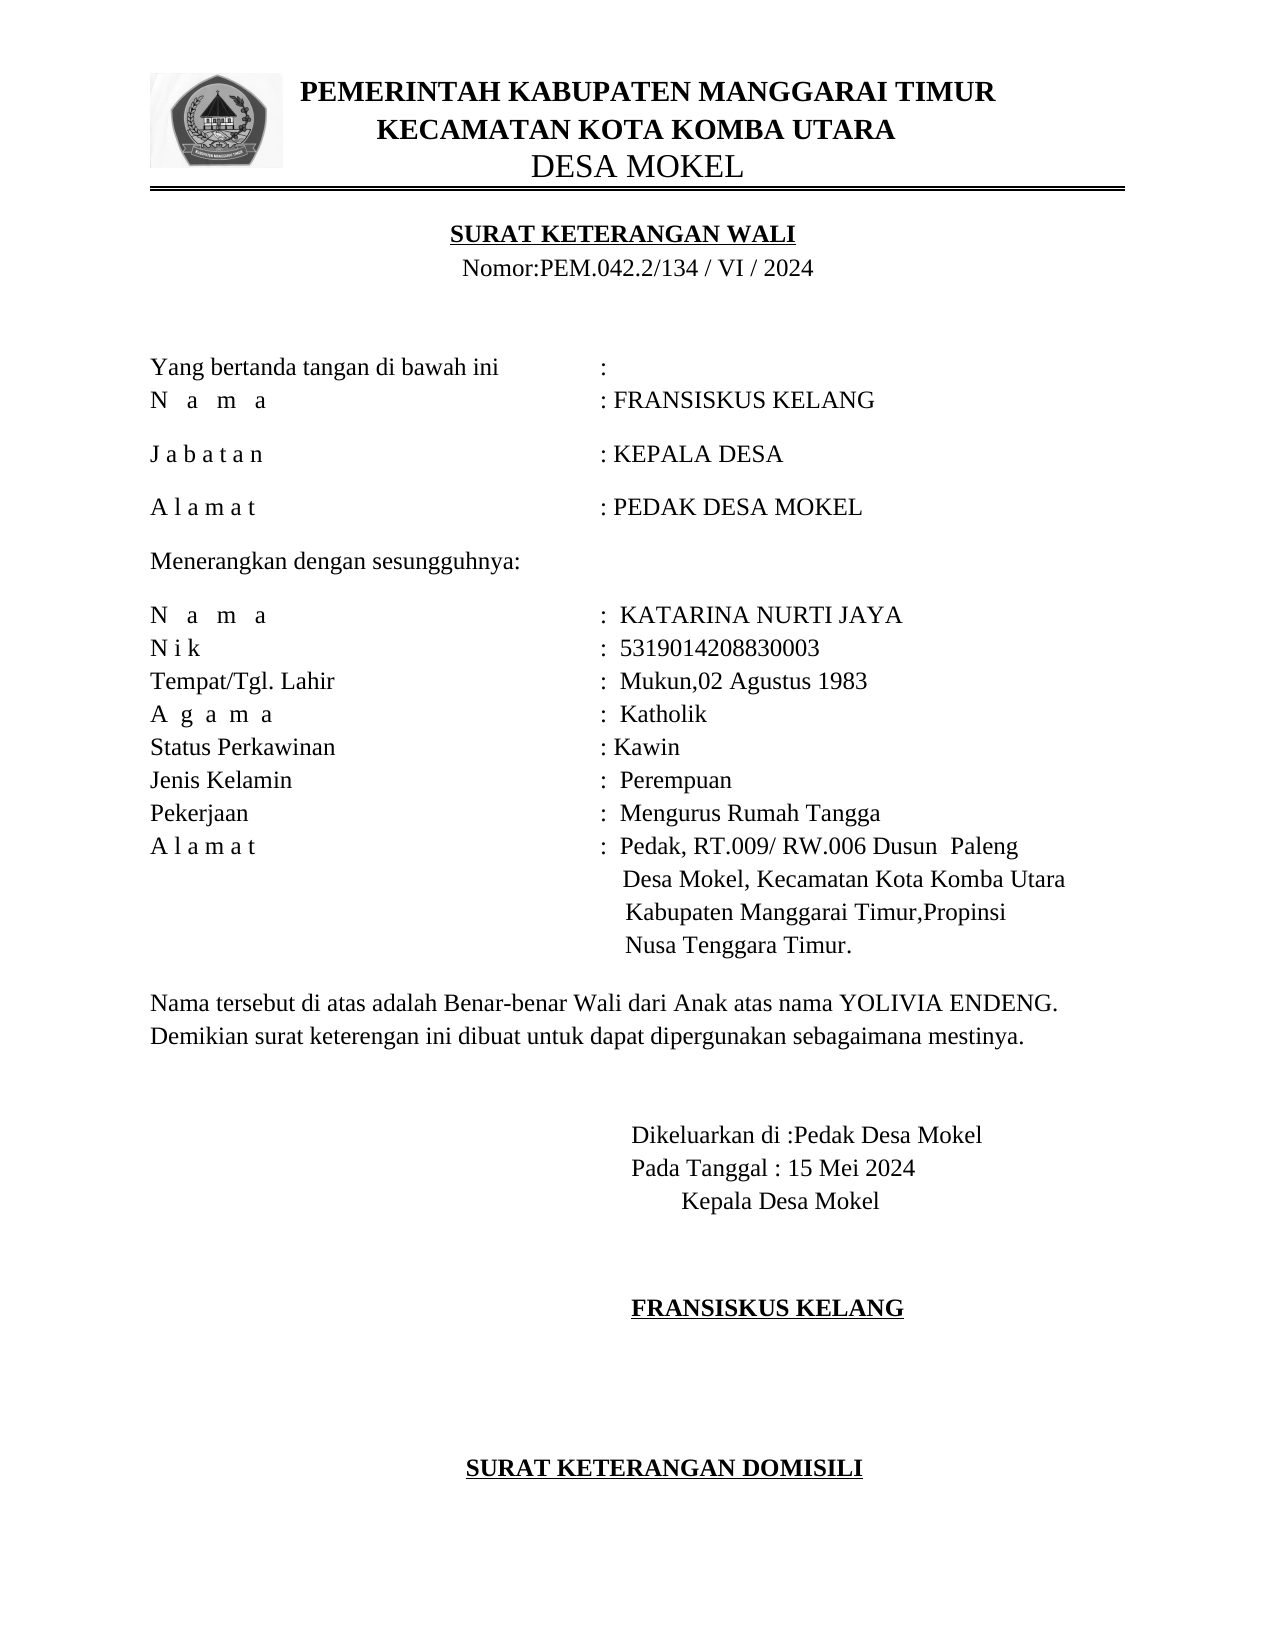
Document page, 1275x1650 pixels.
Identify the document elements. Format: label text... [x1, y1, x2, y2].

text J a b a t a n : KEPALA DESA [150, 439, 1125, 467]
text Nomor:PEM.042.2/134 / VI / 2024 [150, 253, 1125, 281]
text A l a m a t : PEDAK DESA MOKEL [150, 492, 1125, 521]
text Kepala Desa Mokel [150, 1186, 1125, 1215]
text Nusa Tenggara Timur. [150, 930, 1125, 959]
text N a m a : KATARINA NURTI JAYA [150, 600, 1125, 629]
text Kabupaten Manggarai Timur,Propinsi [150, 897, 1125, 926]
text Status Perkawinan : Kawin [150, 732, 1125, 761]
text N a m a : FRANSISKUS KELANG [150, 385, 1125, 413]
text Jenis Kelamin : Perempuan [150, 765, 1125, 794]
text Yang bertanda tangan di bawah ini : [150, 352, 1125, 381]
text Menerangkan dengan sesungguhnya: [150, 546, 1125, 575]
text Pekerjaan : Mengurus Rumah Tangga [150, 798, 1125, 827]
text A g a m a : Katholik [150, 699, 1125, 728]
text FRANSISKUS KELANG [150, 1293, 1125, 1322]
text A l a m a t : Pedak, RT.009/ RW.006 Dusun Paleng [150, 831, 1125, 860]
text N i k : 5319014208830003 [150, 633, 1125, 662]
text Desa Mokel, Kecamatan Kota Komba Utara [150, 864, 1125, 893]
text SURAT KETERANGAN DOMISILI [150, 1453, 1125, 1482]
text Dikeluarkan di :Pedak Desa Mokel [150, 1120, 1125, 1149]
text Tempat/Tgl. Lahir : Mukun,02 Agustus 1983 [150, 666, 1125, 695]
text Demikian surat keterengan ini dibuat untuk dapat dipergunakan sebagaimana mestinya. [150, 1021, 1125, 1050]
text Nama tersebut di atas adalah Benar-benar Wali dari Anak atas nama YOLIVIA ENDENG. [150, 988, 1125, 1017]
text SURAT KETERANGAN WALI [150, 219, 1125, 248]
text Pada Tanggal : 15 Mei 2024 [150, 1153, 1125, 1182]
